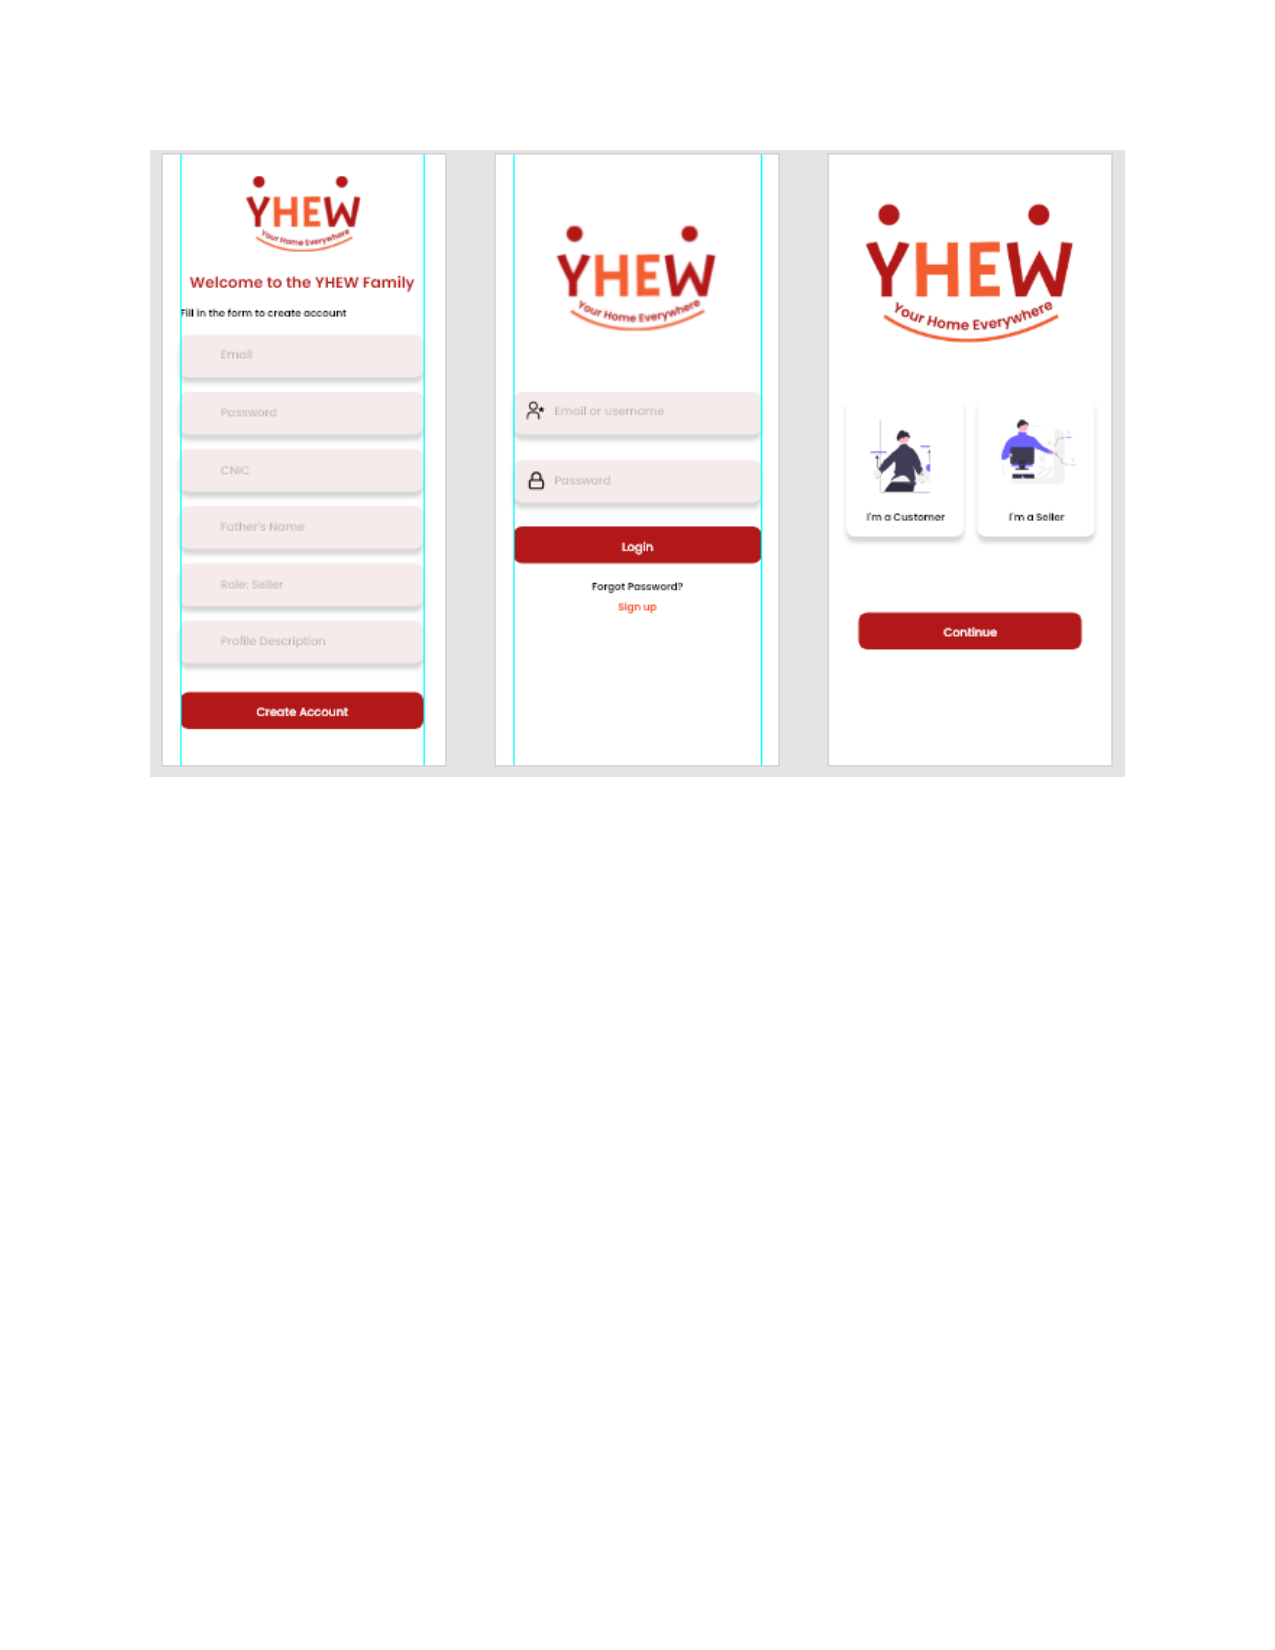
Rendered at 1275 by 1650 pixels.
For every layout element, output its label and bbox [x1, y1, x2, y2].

picture [150, 150, 1125, 777]
